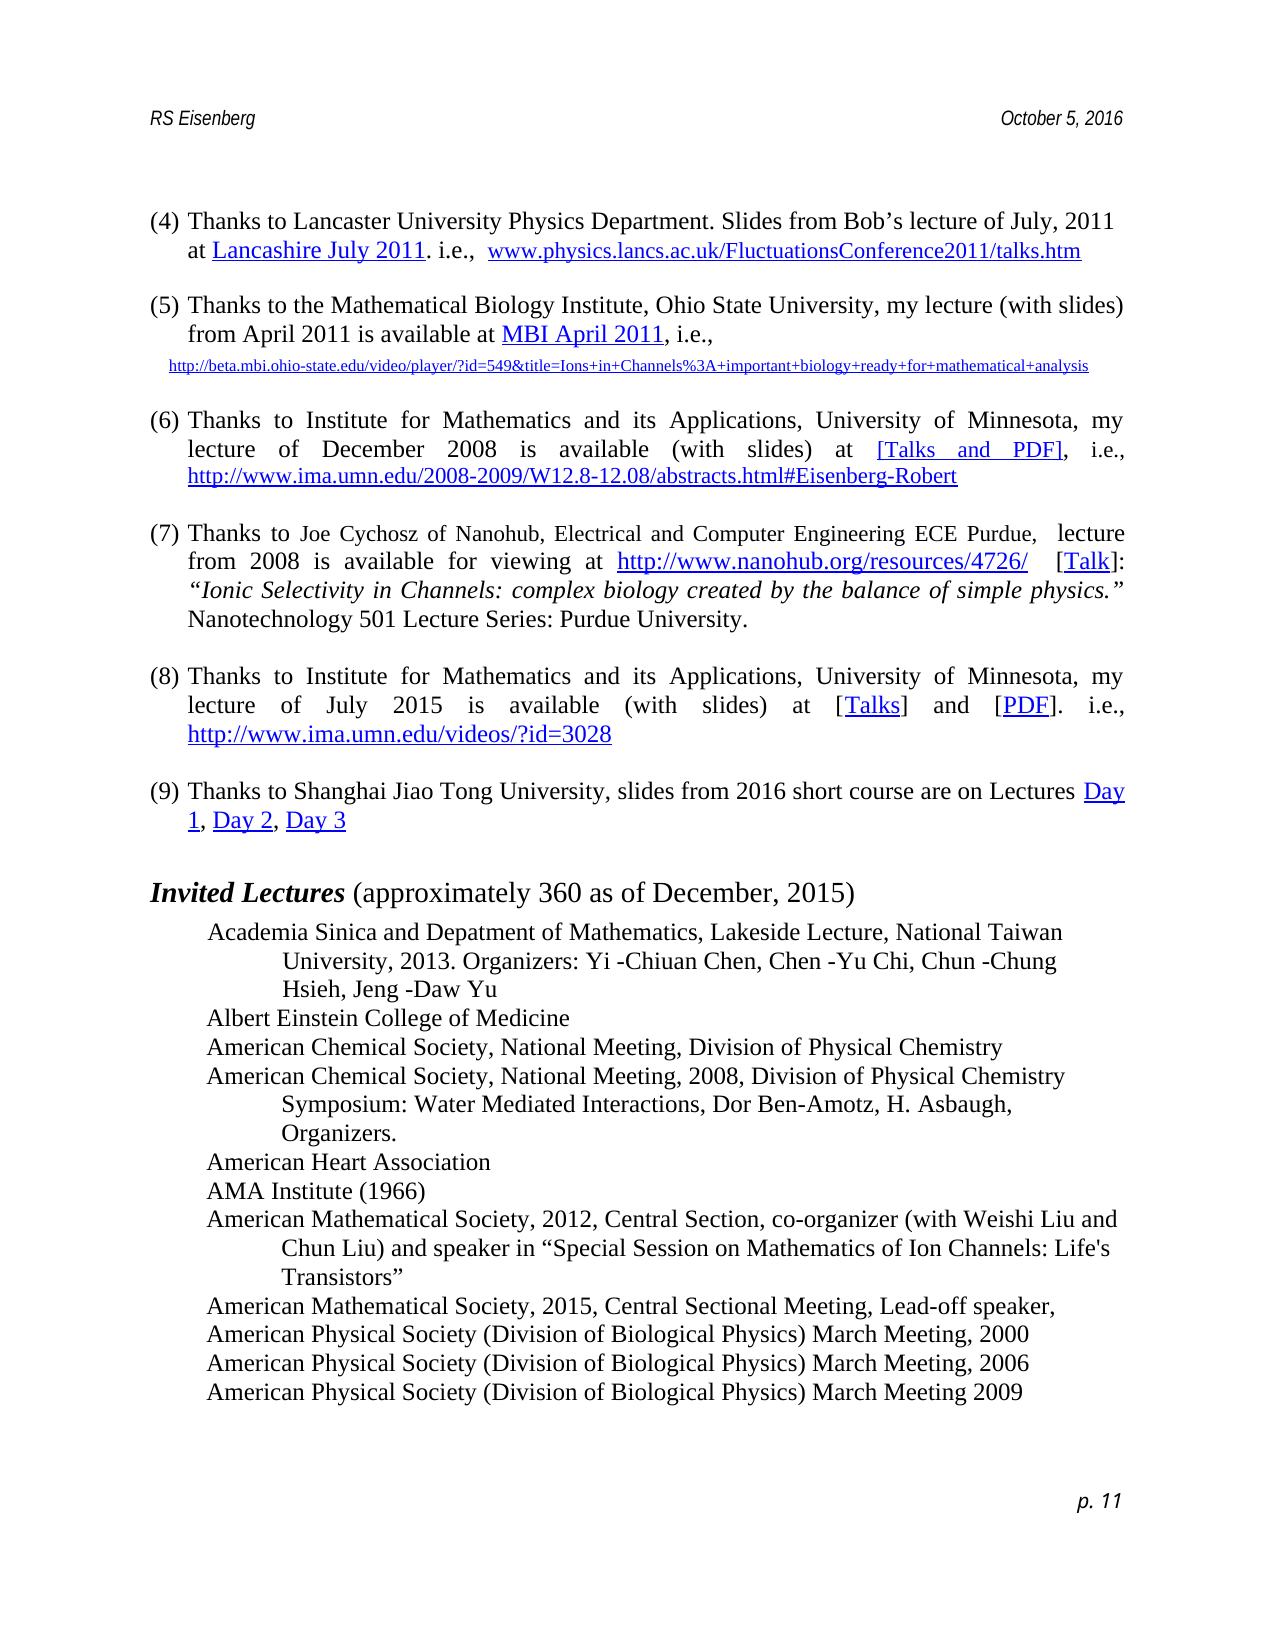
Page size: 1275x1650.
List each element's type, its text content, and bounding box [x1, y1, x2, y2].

text American Chemical Society, National Meeting, Division of Physical Chemistry [206, 1032, 1125, 1061]
text AMA Institute (1966) [206, 1176, 1125, 1204]
text American Mathematical Society, 2012, Central Section, co-organizer (with Weishi Liu and Chun Liu) and speaker in “Special Session on Mathematics of Ion Channels: Life's Transistors” [206, 1204, 1125, 1291]
text American Physical Society (Division of Biological Physics) March Meeting 2009 [206, 1377, 1125, 1406]
text Invited Lectures (approximately 360 as of December, 2015) [150, 875, 1125, 909]
list Thanks to Institute for Mathematics and its Applications, University of Minnesota, my lecture of December 2008 is available (with slides) at [Talks and PDF], i.e., http://www.ima.umn.edu/2008-2009/W12.8-12.08/abstracts.html#Eisenberg-Robert [150, 405, 1125, 489]
text http://beta.mbi.ohio-state.edu/video/player/?id=549&title=Ions+in+Channels%3A+important+biology+ready+for+mathematical+analysis [150, 348, 1219, 376]
text American Heart Association [206, 1147, 1125, 1176]
text American Chemical Society, National Meeting, 2008, Division of Physical Chemistry Symposium: Water Mediated Interactions, Dor Ben-Amotz, H. Asbaugh, Organizers. [206, 1061, 1125, 1147]
list Thanks to Lancaster University Physics Department. Slides from Bob’s lecture of July, 2011 [150, 206, 1191, 235]
list Thanks to Joe Cychosz of Nanohub, Electrical and Computer Engineering ECE Purdue, lecture from 2008 is available for viewing at http://www.nanohub.org/resources/4726/ [Talk]: “Ionic Selectivity in Channels: complex biology created by the balance of simple physics.” Nanotechnology 501 Lecture Series: Purdue University. [150, 518, 1125, 633]
list Thanks to the Mathematical Biology Institute, Ohio State University, my lecture (with slides) from April 2011 is available at MBI April 2011, i.e., [150, 290, 1125, 348]
text Albert Einstein College of Medicine [206, 1003, 1125, 1032]
list Thanks to Shanghai Jiao Tong University, slides from 2016 short course are on Lectures Day 1, Day 2, Day 3 [150, 776, 1125, 834]
list Thanks to Institute for Mathematics and its Applications, University of Minnesota, my lecture of July 2015 is available (with slides) at [Talks] and [PDF]. i.e., http://www.ima.umn.edu/videos/?id=3028 [150, 661, 1125, 748]
text American Physical Society (Division of Biological Physics) March Meeting, 2000 [206, 1319, 1125, 1348]
text American Physical Society (Division of Biological Physics) March Meeting, 2006 [206, 1348, 1125, 1377]
text American Mathematical Society, 2015, Central Sectional Meeting, Lead-off speaker, [206, 1291, 1125, 1319]
text at Lancashire July 2011. i.e., www.physics.lancs.ac.uk/FluctuationsConference2011/talks.htm [187, 235, 1191, 264]
text Academia Sinica and Depatment of Mathematics, Lakeside Lecture, National Taiwan University, 2013. Organizers: Yi -Chiuan Chen, Chen -Yu Chi, Chun -Chung Hsieh, Jeng -Daw Yu [207, 917, 1125, 1003]
